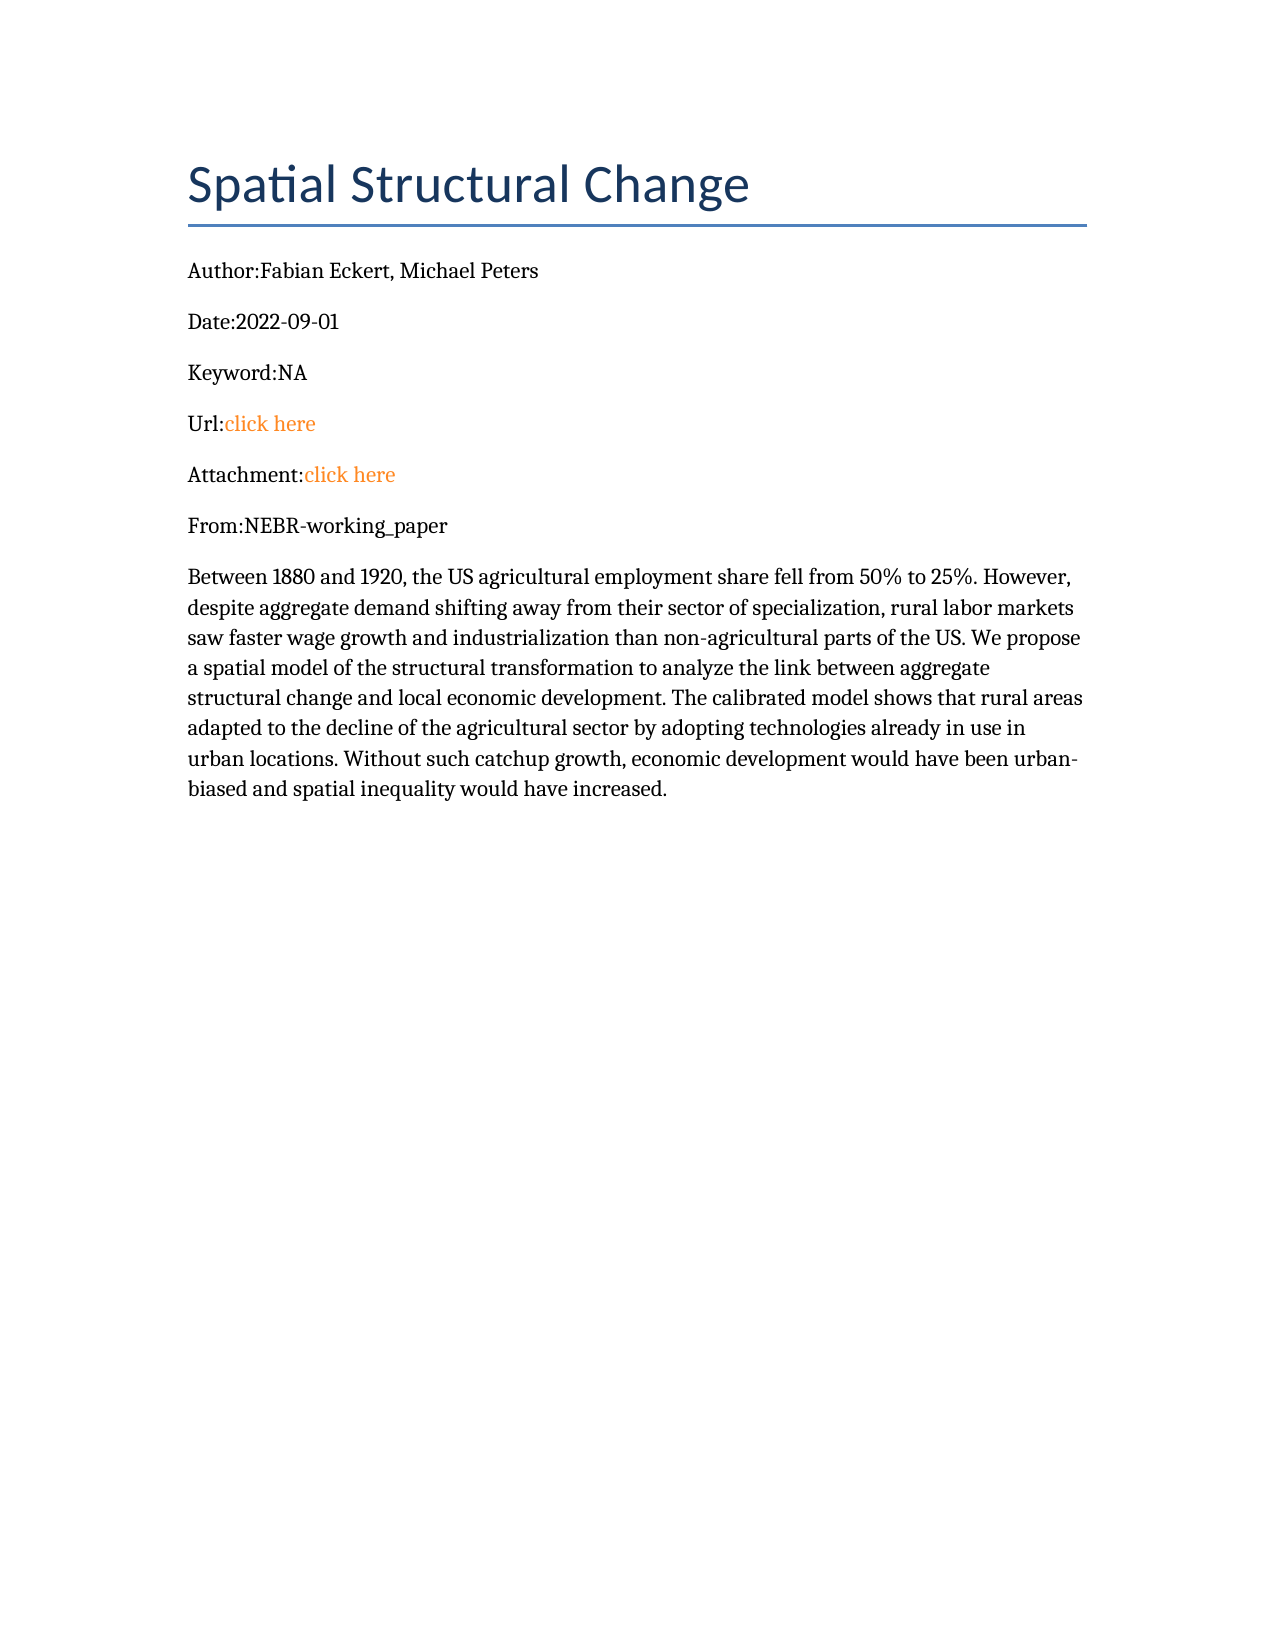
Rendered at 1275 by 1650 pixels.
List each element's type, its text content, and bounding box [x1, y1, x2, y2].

text Keyword:NA [187, 360, 1087, 386]
text Url:click here [187, 411, 1087, 437]
text From:NEBR-working_paper [187, 513, 1087, 539]
text Author:Fabian Eckert, Michael Peters [187, 258, 1087, 284]
text Date:2022-09-01 [187, 309, 1087, 335]
text Attachment:click here [187, 462, 1087, 488]
title Spatial Structural Change [187, 150, 1087, 227]
text Between 1880 and 1920, the US agricultural employment share fell from 50% to 25%. However, despite aggregate demand shifting away from their sector of specialization, rural labor markets saw faster wage growth and industrialization than non-agricultural parts of the US. We propose a spatial model of the structural transformation to analyze the link between aggregate structural change and local economic development. The calibrated model shows that rural areas adapted to the decline of the agricultural sector by adopting technologies already in use in urban locations. Without such catchup growth, economic development would have been urban-biased and spatial inequality would have increased. [187, 564, 1087, 802]
